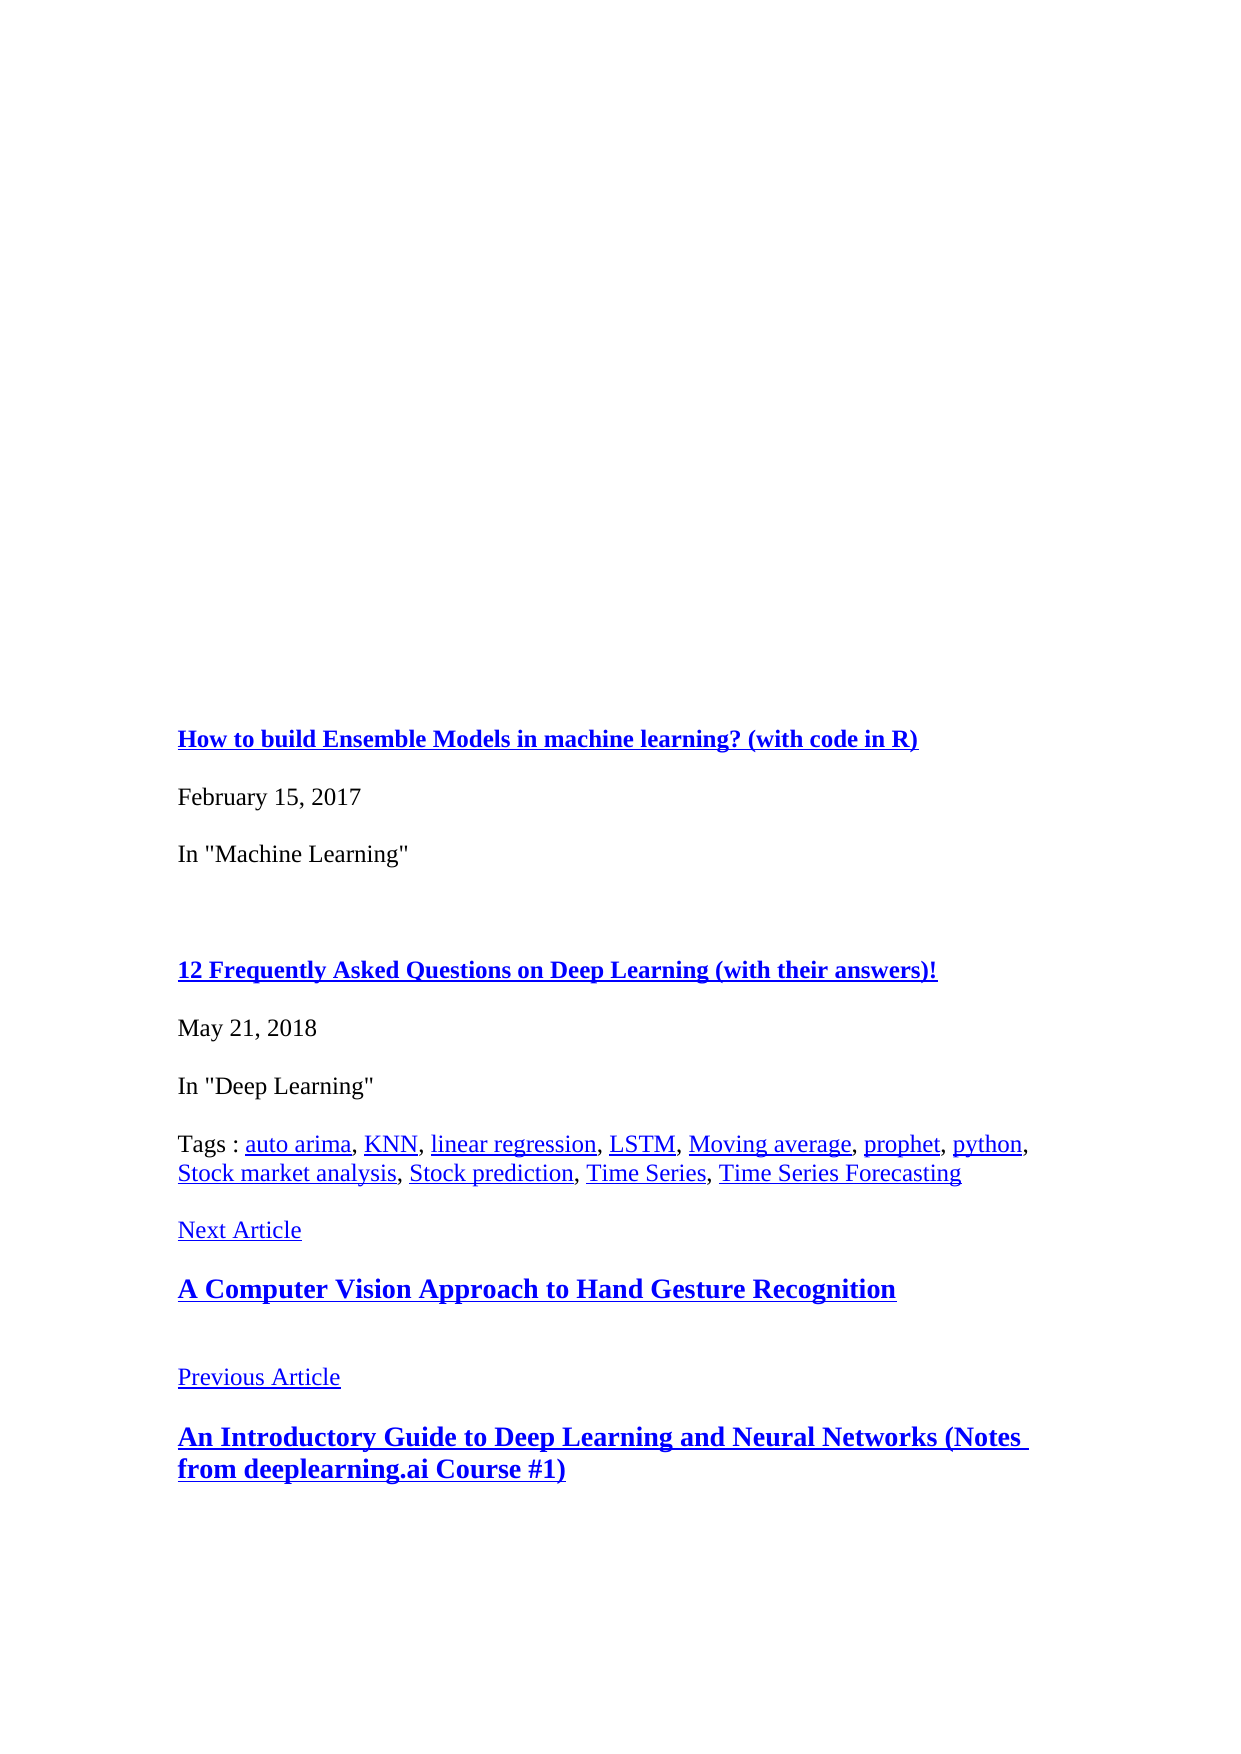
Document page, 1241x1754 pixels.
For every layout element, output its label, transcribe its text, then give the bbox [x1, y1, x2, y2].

text Previous Article [177, 1362, 1063, 1391]
text 12 Frequently Asked Questions on Deep Learning (with their answers)! [177, 955, 1063, 984]
text In "Machine Learning" [177, 839, 1063, 868]
text How to build Ensemble Models in machine learning? (with code in R) [177, 724, 1063, 752]
text Tags : auto arima, KNN, linear regression, LSTM, Moving average, prophet, python, Stock market analysis, Stock prediction, Time Series, Time Series Forecasting [177, 1129, 1063, 1187]
text A Computer Vision Approach to Hand Gesture Recognition [177, 1273, 1063, 1305]
text May 21, 2018 [177, 1013, 1063, 1042]
text In "Deep Learning" [177, 1071, 1063, 1100]
text February 15, 2017 [177, 782, 1063, 810]
text An Introductory Guide to Deep Learning and Neural Networks (Notes from deeplearning.ai Course #1) [177, 1420, 1063, 1485]
text Next Article [177, 1215, 1063, 1243]
